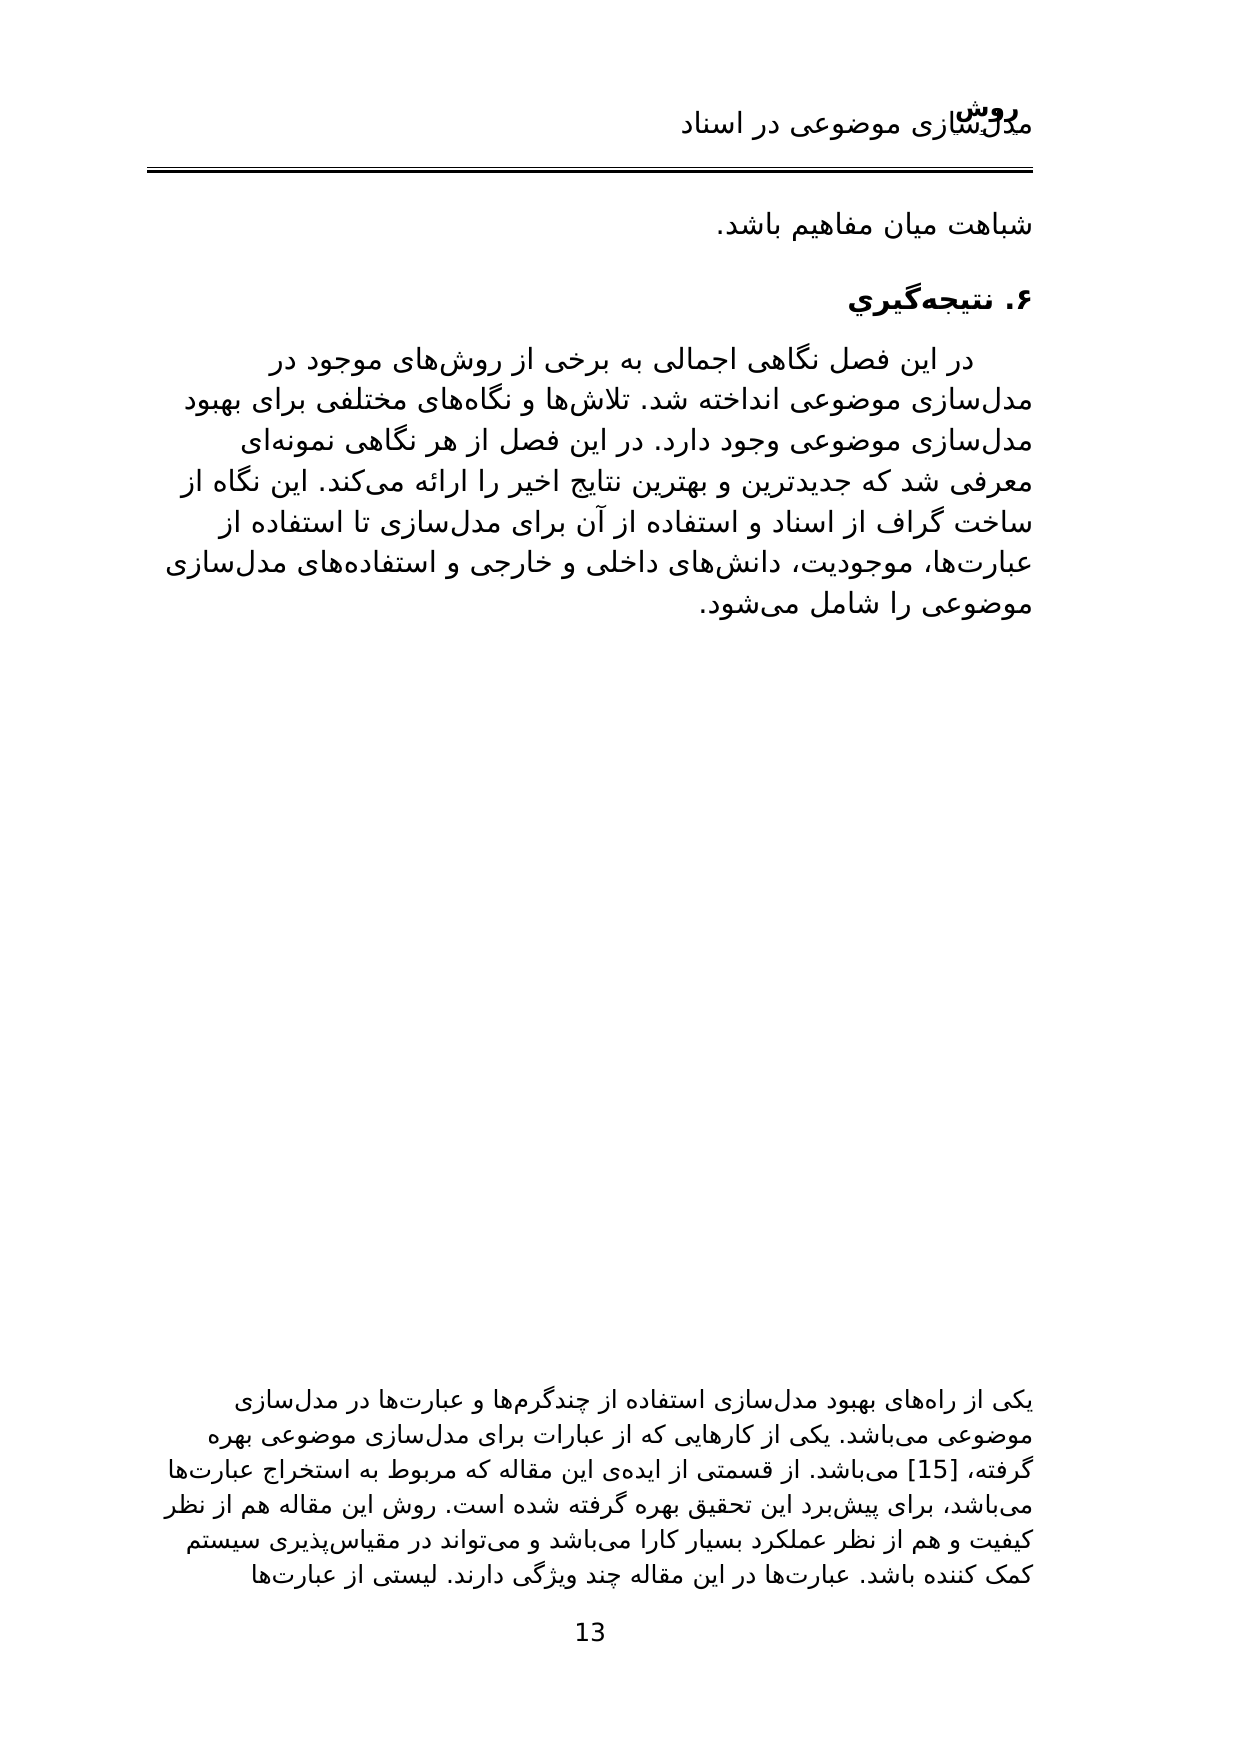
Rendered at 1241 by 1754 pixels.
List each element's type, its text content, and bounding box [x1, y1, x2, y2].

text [147, 1386, 1033, 1590]
text ‌در این فصل نگاهی اجمالی به برخی از روش‌های موجود در مدل‌سازی موضوعی انداخته شد. تلاش‌ها و نگاه‌های مختلفی برای بهبود مدل‌سازی موضوعی وجود دارد. در این فصل از هر نگاهی نمونه‌ای معرفی شد که جدیدترین و بهترین نتایج اخیر را ارائه می‌کند. این نگاه از ساخت گراف از اسناد و استفاده از آن برای مدل‌سازی تا استفاده از عبارت‌ها، موجودیت، دانش‌های داخلی و خارجی و استفاده‌های مدل‌سازی موضوعی را شامل می‌شود. [147, 342, 1033, 620]
text ۶. نتيجه‌گيري [147, 282, 1033, 316]
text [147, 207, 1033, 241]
